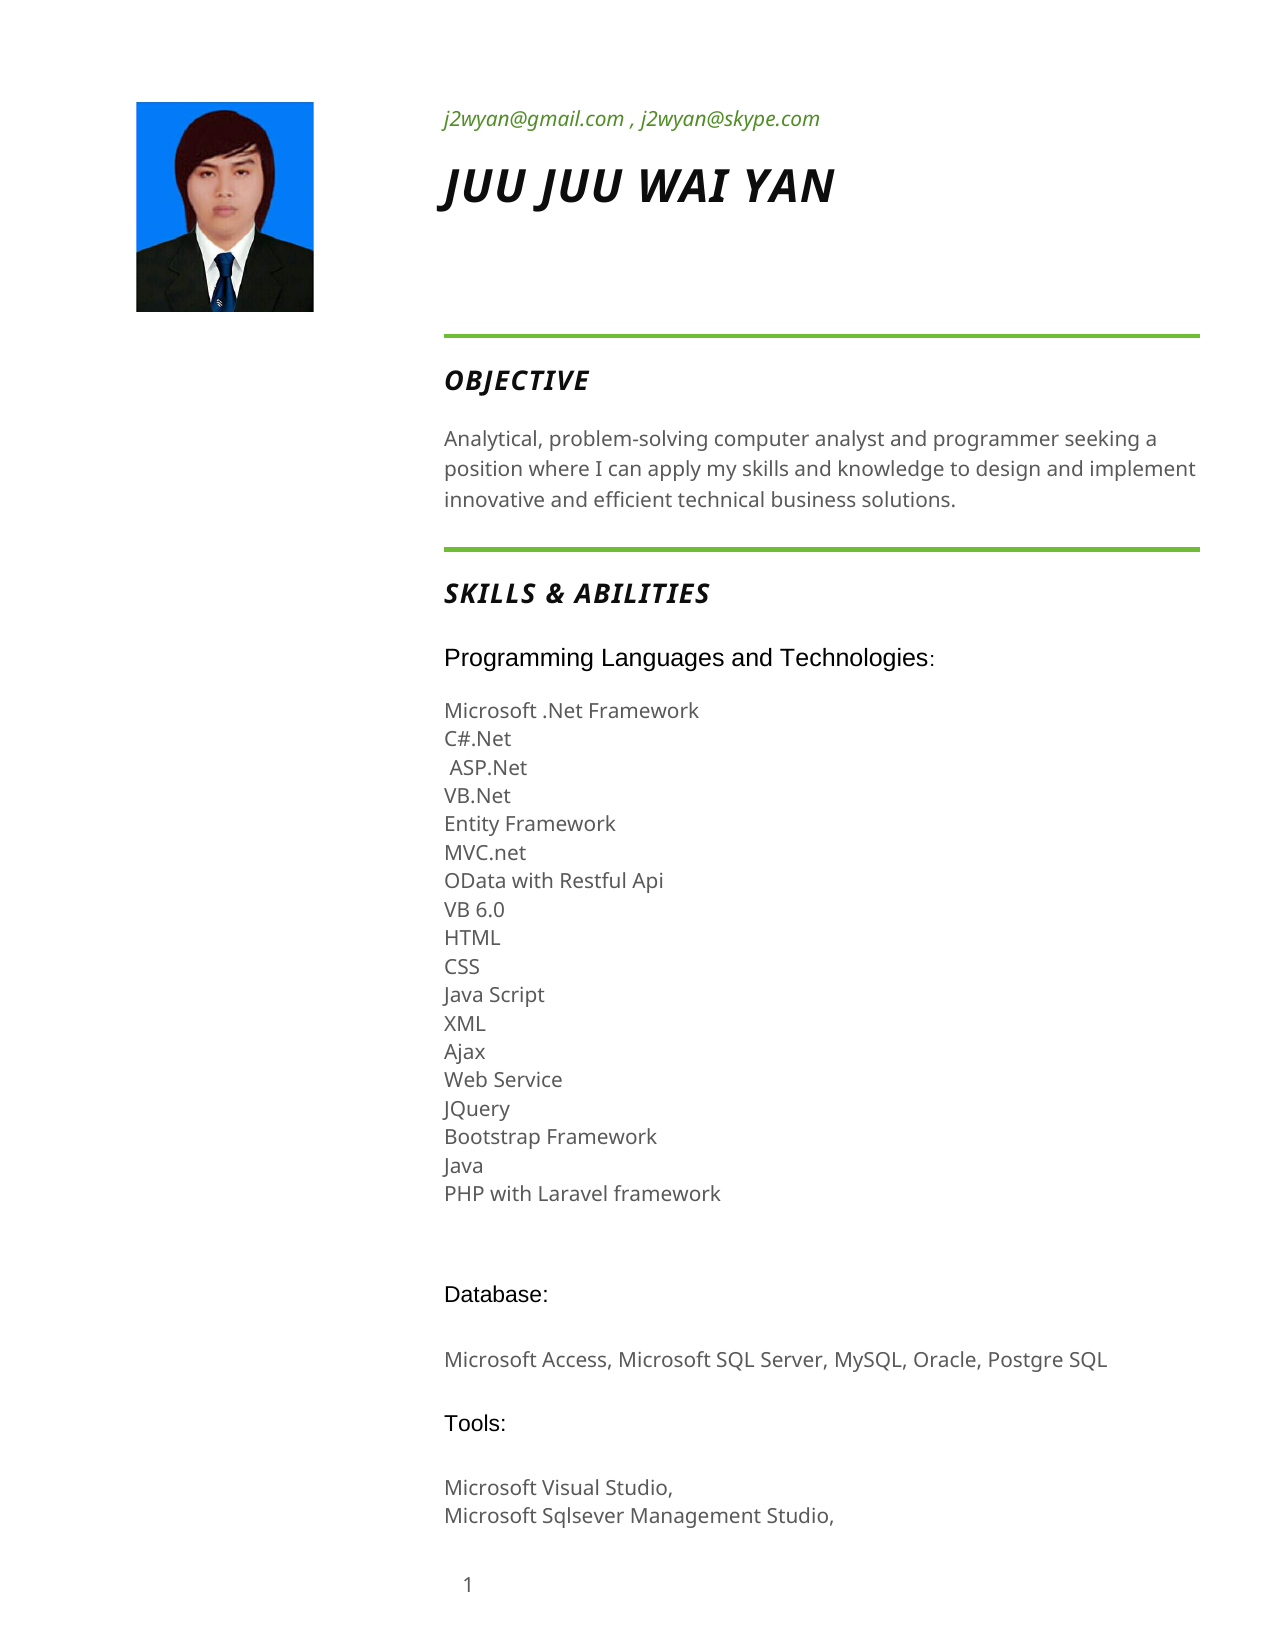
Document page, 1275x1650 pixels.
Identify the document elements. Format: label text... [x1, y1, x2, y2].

table_header j2wyan@gmail.com , j2wyan@skype.com Analytical, problem-solving computer analyst and programmer seeking a position where I can apply my skills and knowledge to design and implement innovative and efficient technical business solutions. Programming Languages and Technologies: Microsoft .Net Framework C#.Net ASP.Net VB.Net Entity Framework MVC.net OData with Restful Api VB 6.0 HTML CSS Java Script XML Ajax Web Service JQuery Bootstrap Framework Java PHP with Laravel framework Database: Microsoft Access, Microsoft SQL Server, MySQL, Oracle, Postgre SQL Tools: Microsoft Visual Studio, Microsoft Sqlsever Management Studio, Microsoft Team Foundation Server, Git,SVN,Jenkins Excel, Word, PowerPoint, Visio, Gripe City for Developer Tools Report Service: Crystal Report, Active Report, Microsoft Report Web Server : IIS, Apache, Microsoft Azure Over 9 year’s experiences including in Arita Electric Information System Co. Ltd, Star SE Co. Ltd in Japan and Myanmar Information Technology Pte Ltd as a commercial and enterprise web application development which develops the database applications such as Point of Sale System, Queue Management and Doctor Schedule System, Billing System, Hospital Management System, Database Management System, Customize ERP, Yayoi Customize application with its SDK etc. Software Engineer| 2018 Feb –Current| Star SE Co. Ltd (http://www.star-se.co.jp/home/) Project Name: User Management System Client: NEC Development Tools: MVC.net, C#, VC++, AD Server, SQL Server, Oracle Server Responsibilities: Coding, Testing Project Name: JR Sharyo Management System Client: Fujitsu Development Tools: C#, Window Application, Postgre Sql Responsibilities: Coding, Testing Project Name: Delivery Management System Client: Canon Japan Development Tools: VB.net, Mvc.net, JQuery, Ajax, Microsoft Sql Server, Bootstrap Responsibilities: Coding, Testing Project Name: Sales Order API Client: Softbank Technology Development Tools: C#, Mvc.net, OData, WebApi, Jenkins, Git, Azure SQL Server, Microsoft Sql Server, Bootstrap Responsibilities: Coding, Testing Team Leader | 2015 Oct – 2018 Feb| Arita Electric Information System Co. Ltd (http://aritadenki.com/) Project Name: Arita billing System, License Key Management System, UriageDenpyo with Yayoi System, CTI etc. Client: Kanda Transportation, Yano Food, Fort Cart etc. In Japan Development Tools: Asp.net, C#, Gripe city MultiRow, Input Men, MS SQL Server 2008/2012, SQL Stored Procedure ,Crystal Report , Active Report . Responsibilities: Requirement Gathering, System Design, Database Design and Screen Design Consideration, Import Yayoi System Assistant Project Manager| 2008 Dec – 2015 Jul| Myanmar Information Technology (http://www.mit.com.mm/) Project Name: Integrated Total Hospital Information System Role: Assistant Project Manager Client: Asia Royal Hospital (http://asiaroyalhospital.com/), Sakura Hospital (http://www.sakurahospital.com.mm/), City Hospital (http://cityhospitalmandalay.com/), etc. Client Type: Myanmar Responsibilities: Requirement Gathering, System Design, Database Design and Screen Design Consideration, Customer Training, Customer Relationship and Support (2)Project Name: Infusion Aquagib Billing System Role: Senior Software Engineer Client: Aquagib (http://www.aquagib.gi/) Client Type: Gibraltar, UK Development Tools: C#.Net 2.0, Sage MMS 200 v5.1 SDK, Sage Data Objects, Sage MMS200 Launcher, Sage MMS Scripting, MS SQL 2005, MS SQL 2008, ITRON Meter Reading Device, Sage Line 100, EPOS Printer (EPSON TM-H6000III) Responsibilities : Data Migration, System Design, Screen Design and Database Design Consideration, Cash Book Module, Bill Module, Meter Applications Maintenance, Meter Reading Module, Meter Disconnection, Reconnect and Connect to Existing Meter Application, Direct Debit and Arrears Modules, Project Scheduling and Tracking Assigned Task, Assigning work to juniors, Knowledge sharing for used tools in the project Program Developing, Documentation. Write, update, debug and maintain this software to perform specific tasks. Test this software to make sure the work correctly. Modified some module and Maintenance. (3)Project Name: Queue Management and Doctor Schedule System Role: Programmer Client: Asia Royal Hospital Client Type: Myanmar Responsibilities: Requirement Gathering, System Design, Database Design and Screen Design Consideration, Customer Support. (4)Project Name: iopd for Doctor Role: Programmer Client: Asia Royal Hospital Client Type: Myanmar Responsibilities: Requirement Gathering, System Design, Database Design and Screen Design Consideration. Highest Academic Qualification: Degree 2002-2006 University of Computer Studies, Yangon B.C.Sc (Bachelor of Computer Science) Professional Qualification and Certification: ● Basic OOP concept Certificate (Gusto Higher Education Institute) ● Asp.net with framework 3.0 Certificate (Gusto Higher Education Institute) ● Diploma in India-Myanmar Centre for Enhancement of Information Technology Skills (IMCEITS) Business Level English , Daily Conversation Level Japanese [375, 80, 1200, 1530]
table_header [75, 80, 375, 1530]
picture [136, 102, 314, 312]
